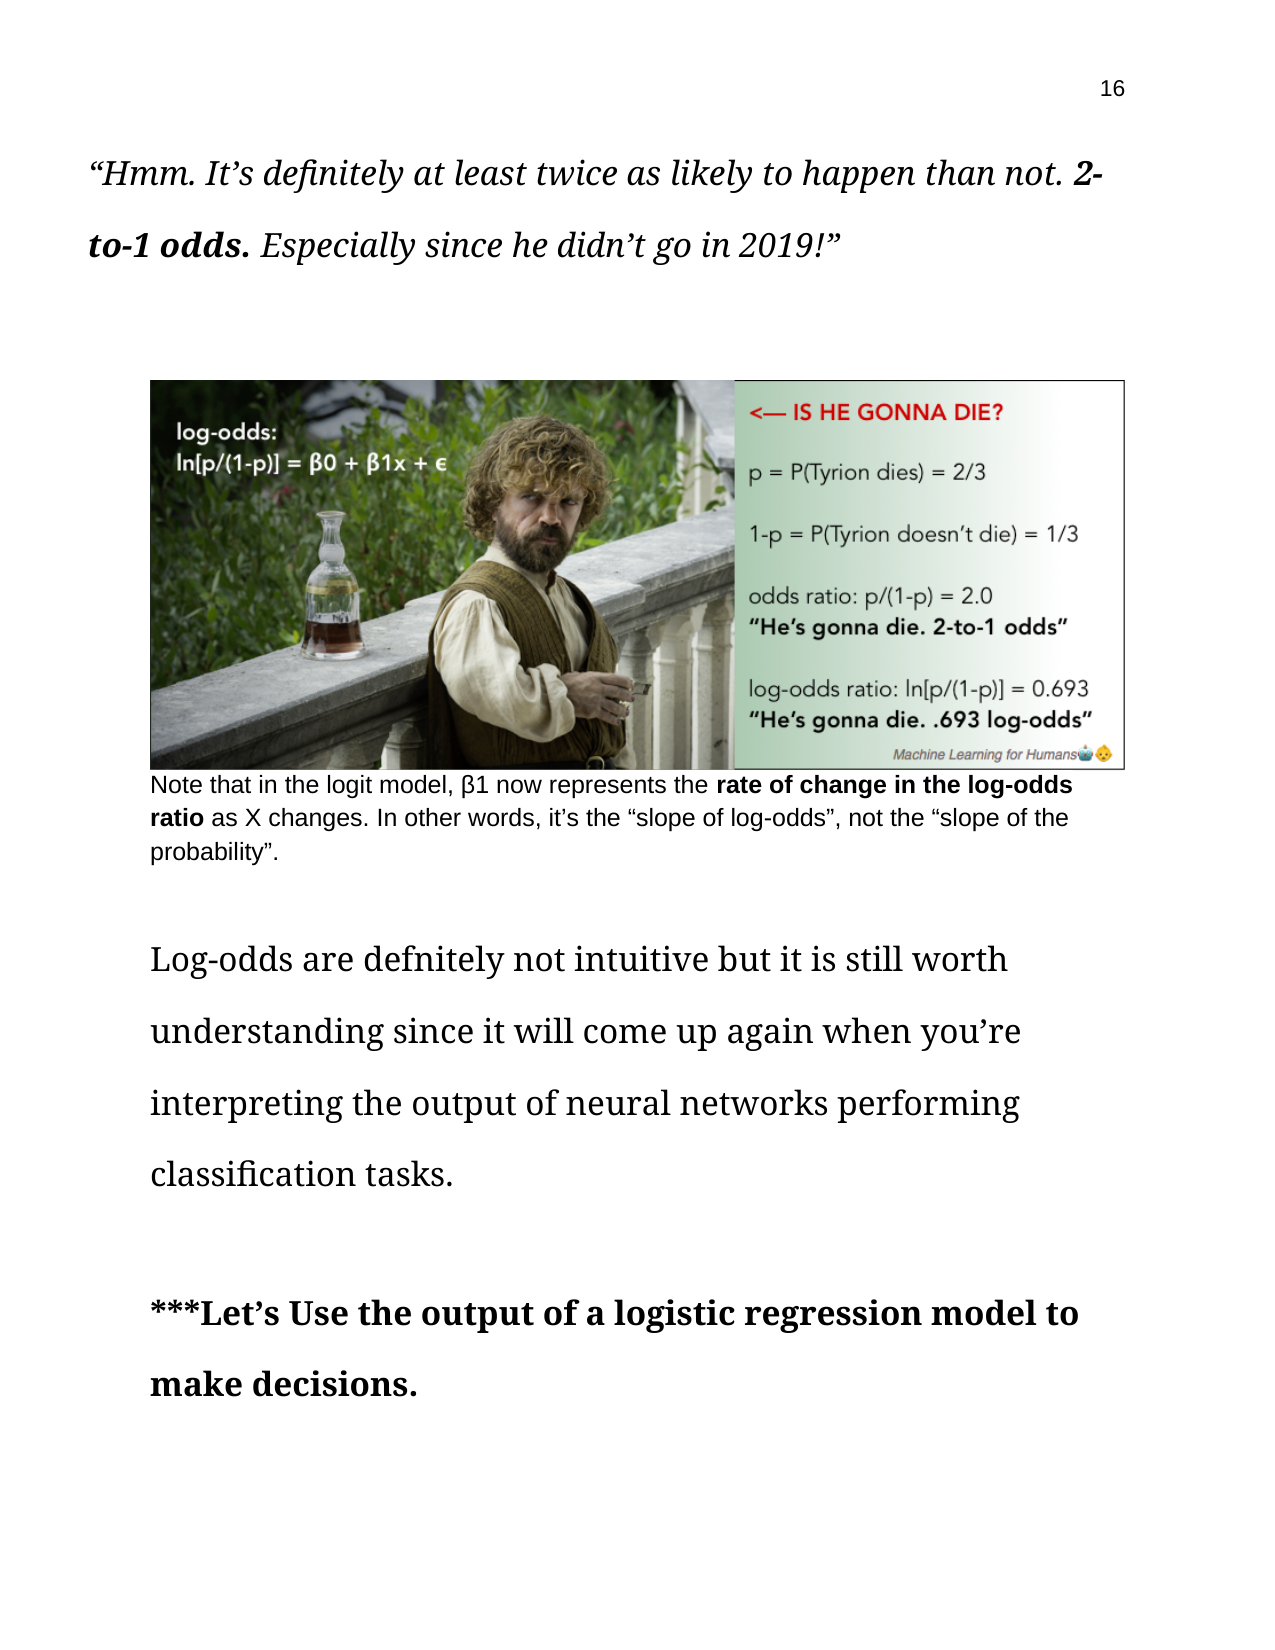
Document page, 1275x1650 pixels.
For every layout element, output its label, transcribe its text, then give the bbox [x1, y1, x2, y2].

text Log-odds are defnitely not intuitive but it is still worth understanding since it will come up again when you’re interpreting the output of neural networks performing classification tasks. [150, 936, 1125, 1197]
text Note that in the logit model, β1 now represents the rate of change in the log-odds ratio as X changes. In other words, it’s the “slope of log-odds”, not the “slope of the probability”. [150, 771, 1125, 865]
picture [150, 380, 1125, 771]
text ***Let’s Use the output of a logistic regression model to make decisions. [150, 1289, 1125, 1407]
text “Hmm. It’s definitely at least twice as likely to happen than not. 2-to-1 odds. Especially since he didn’t go in 2019!” [87, 150, 1125, 267]
